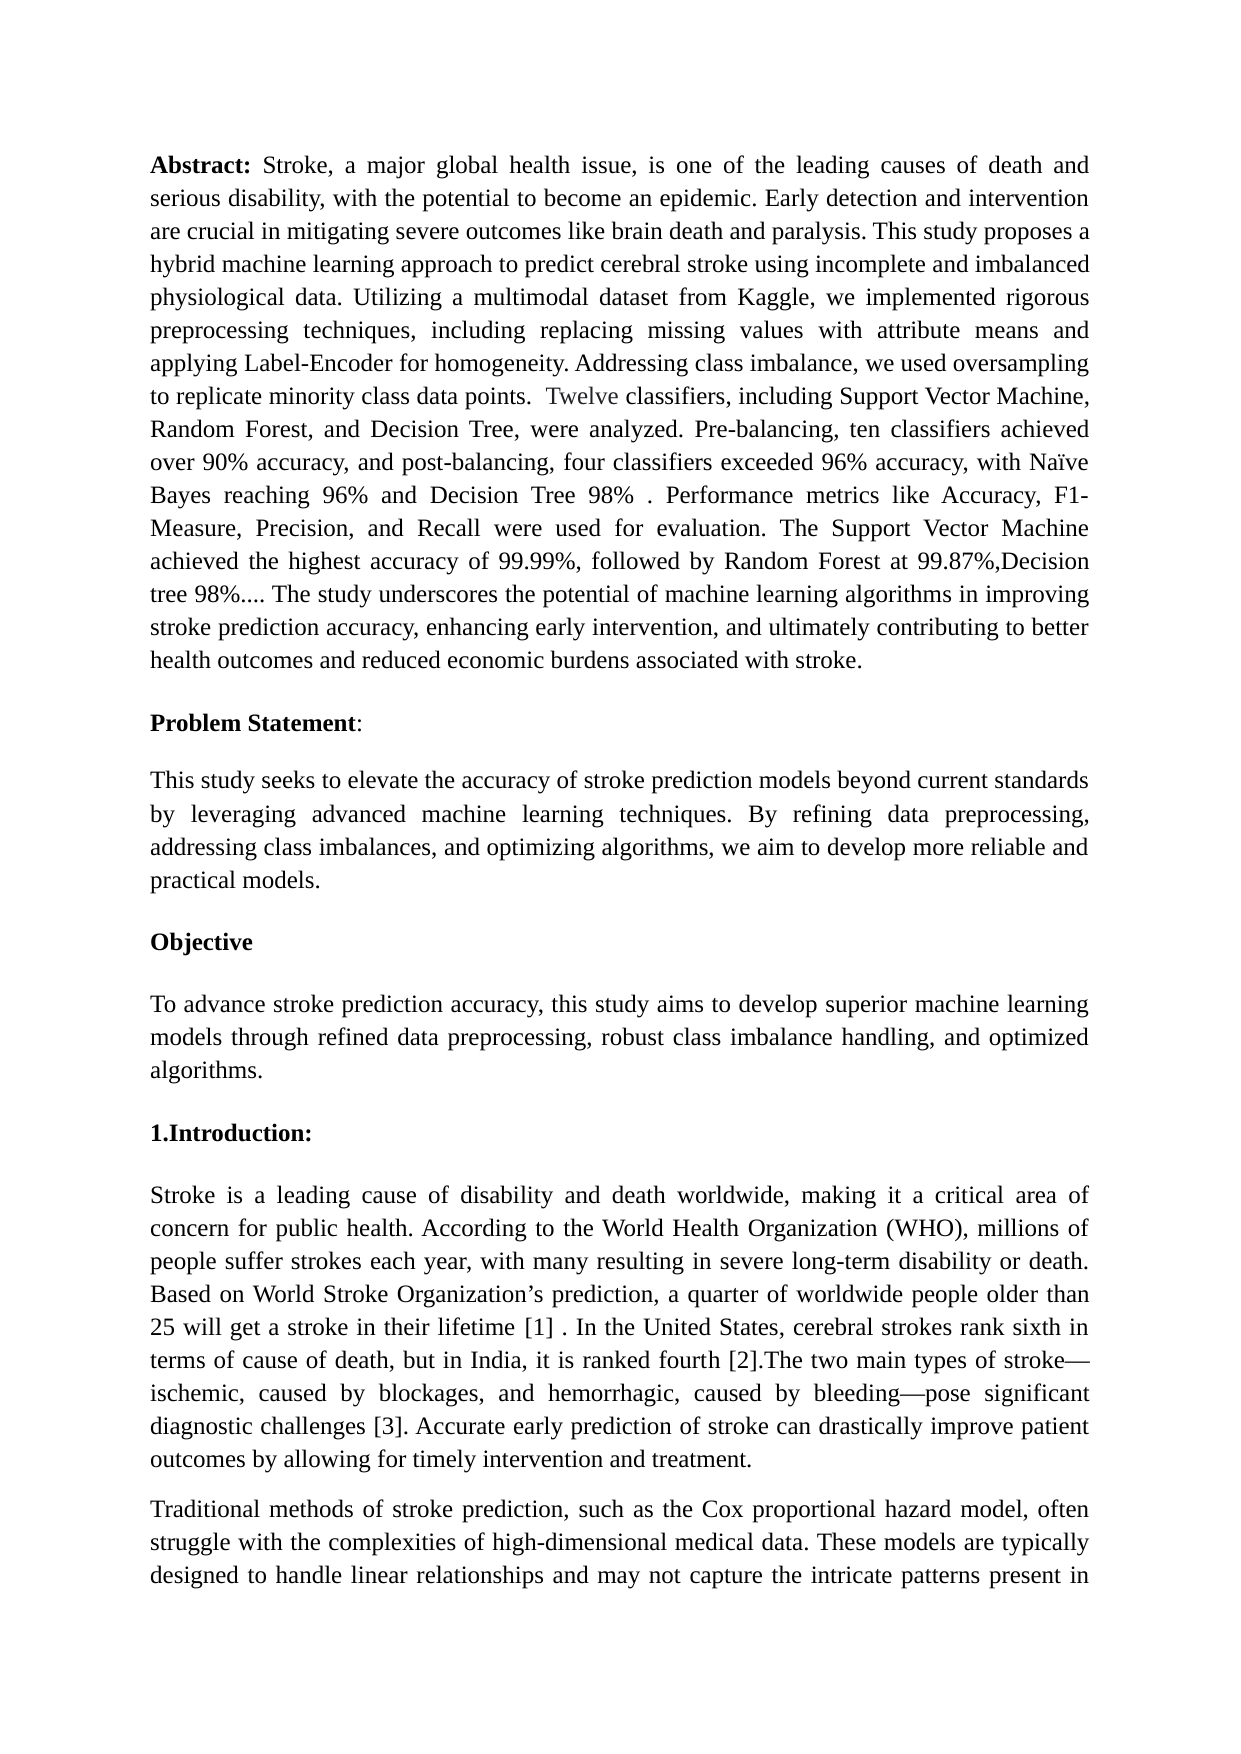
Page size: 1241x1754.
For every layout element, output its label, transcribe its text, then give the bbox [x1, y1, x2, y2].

text Stroke is a leading cause of disability and death worldwide, making it a critical area of concern for public health. According to the World Health Organization (WHO), millions of people suffer strokes each year, with many resulting in severe long-term disability or death. Based on World Stroke Organization’s prediction, a quarter of worldwide people older than 25 will get a stroke in their lifetime . In the United States, cerebral strokes rank sixth in terms of cause of death, but in India, it is ranked fourth.The two main types of stroke—ischemic, caused by blockages, and hemorrhagic, caused by bleeding—pose significant diagnostic challenges. Accurate early prediction of stroke can drastically improve patient outcomes by allowing for timely intervention and treatment. [150, 1180, 1090, 1473]
subtitle Objective [150, 927, 1090, 956]
text To advance stroke prediction accuracy, this study aims to develop superior machine learning models through refined data preprocessing, robust class imbalance handling, and optimized algorithms. [150, 989, 1090, 1084]
text Problem Statement: [150, 708, 1090, 736]
subtitle 1.Introduction: [150, 1118, 1090, 1146]
text This study seeks to elevate the accuracy of stroke prediction models beyond current standards by leveraging advanced machine learning techniques. By refining data preprocessing, addressing class imbalances, and optimizing algorithms, we aim to develop more reliable and practical models. [150, 766, 1090, 893]
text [150, 1494, 1090, 1588]
subtitle Abstract: Stroke, a major global health issue, is one of the leading causes of death and serious disability, with the potential to become an epidemic. Early detection and intervention are crucial in mitigating severe outcomes like brain death and paralysis. This study proposes a hybrid machine learning approach to predict cerebral stroke using incomplete and imbalanced physiological data. Utilizing a multimodal dataset from Kaggle, we implemented rigorous preprocessing techniques, including replacing missing values with attribute means and applying Label-Encoder for homogeneity. Addressing class imbalance, we used oversampling to replicate minority class data points. Twelve classifiers, including Support Vector Machine, Random Forest, and Decision Tree, were analyzed. Pre-balancing, ten classifiers achieved over 90% accuracy, and post-balancing, four classifiers exceeded 96% accuracy, with Naïve Bayes reaching 96% and Decision Tree 98% . Performance metrics like Accuracy, F1-Measure, Precision, and Recall were used for evaluation. The Support Vector Machine achieved the highest accuracy of 99.99%, followed by Random Forest at 99.87%,Decision tree 98%.... The study underscores the potential of machine learning algorithms in improving stroke prediction accuracy, enhancing early intervention, and ultimately contributing to better health outcomes and reduced economic burdens associated with stroke. [150, 150, 1090, 674]
